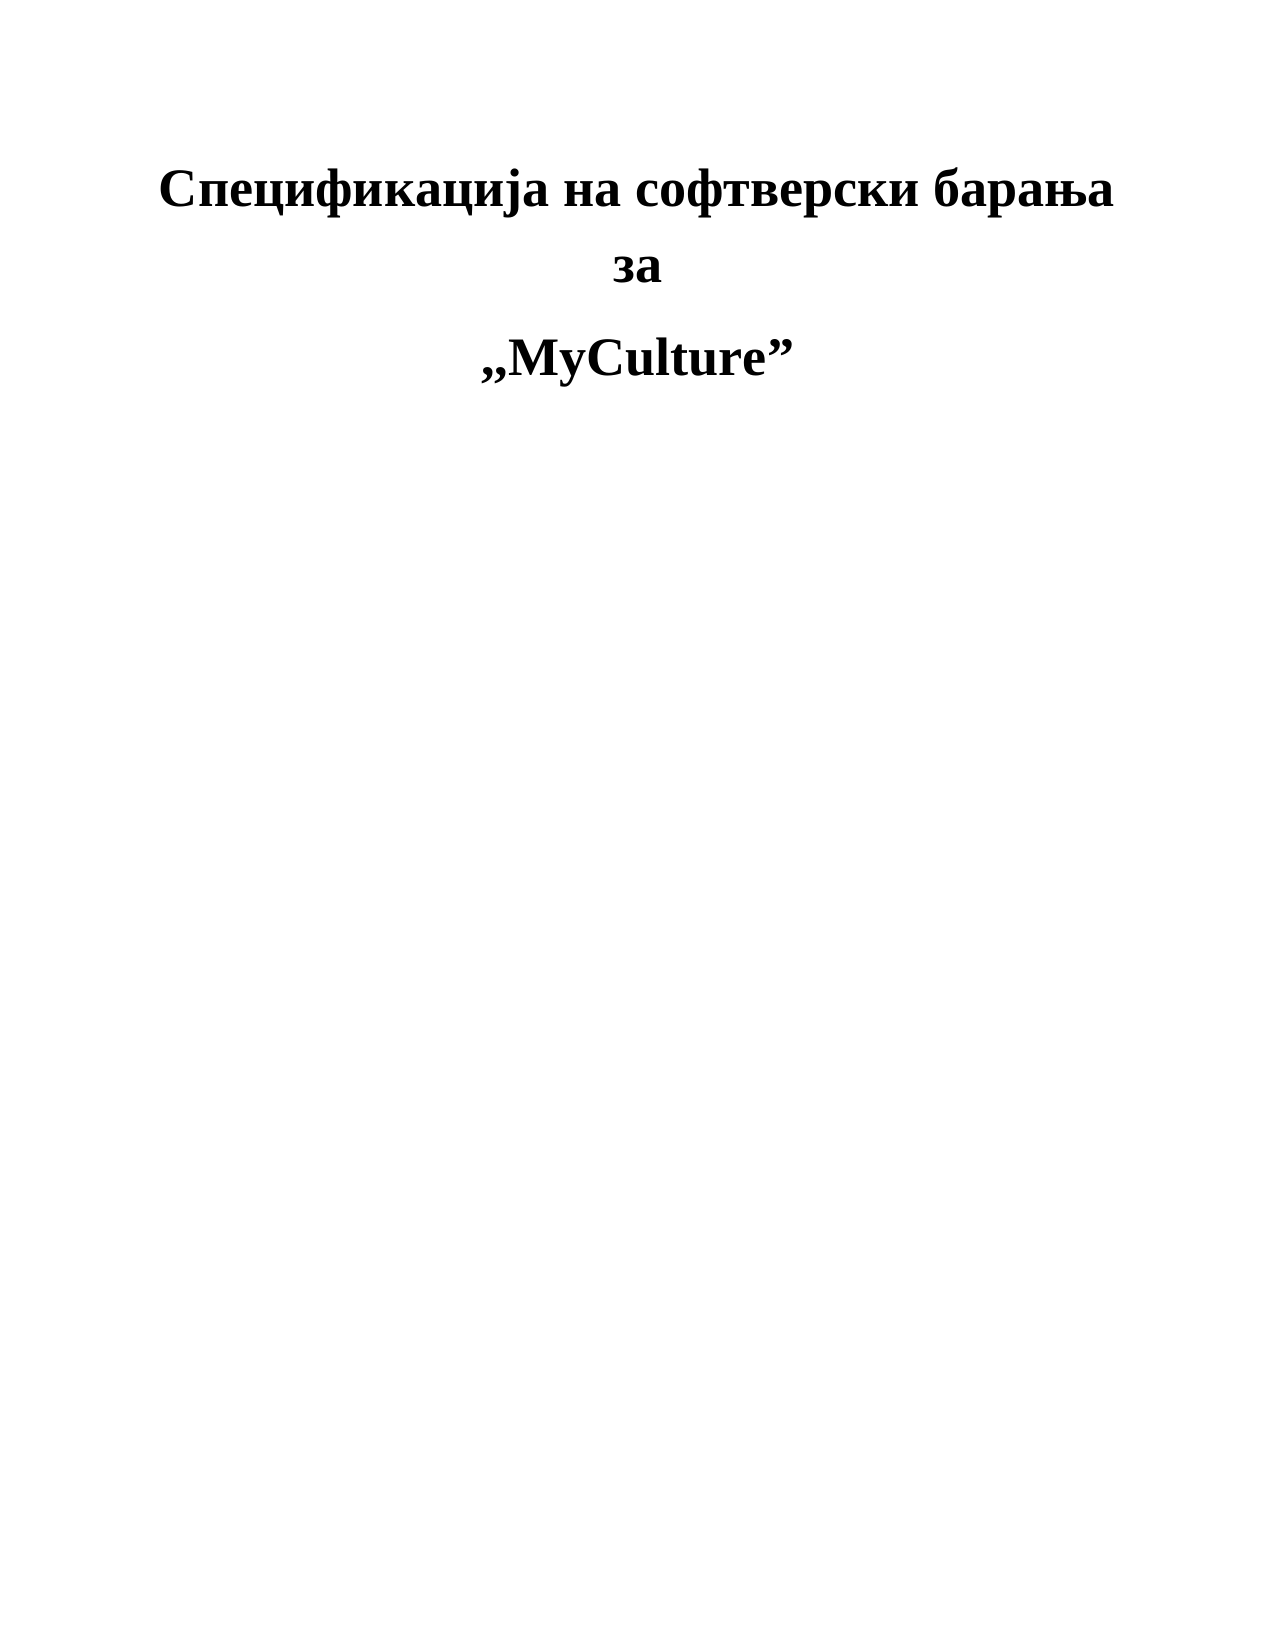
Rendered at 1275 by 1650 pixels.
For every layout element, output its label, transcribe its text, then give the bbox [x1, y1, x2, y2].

text Спецификација на софтверски барања [159, 156, 1125, 218]
text ,,MyCulture” [150, 325, 1125, 387]
text за [150, 232, 1125, 294]
